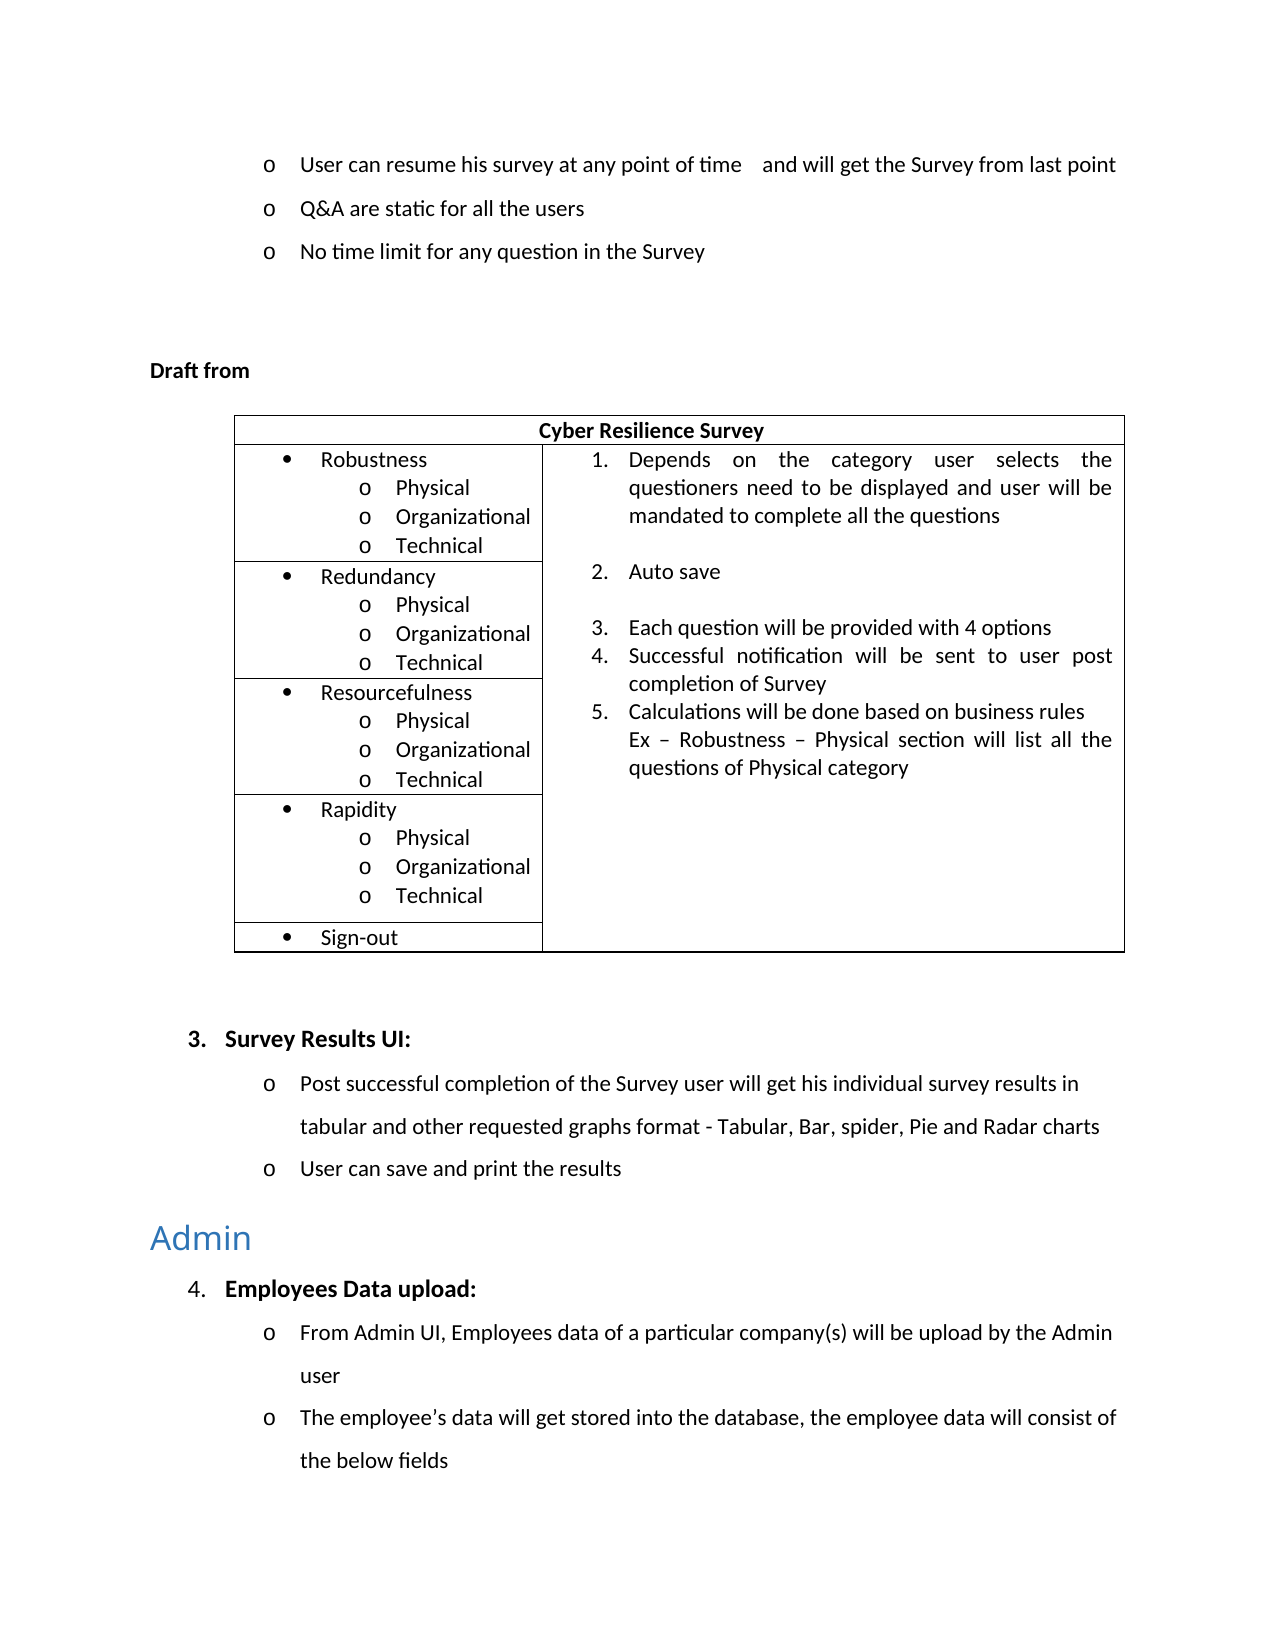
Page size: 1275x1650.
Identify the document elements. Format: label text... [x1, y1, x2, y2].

list From Admin UI, Employees data of a particular company(s) will be upload by the Admin user [262, 1318, 1125, 1389]
text Draft from [150, 357, 1125, 384]
table_header Cyber Resilience Survey [235, 416, 1124, 444]
table_cell Redundancy Physical Organizational Technical [235, 562, 542, 677]
list User can save and print the results [262, 1154, 1125, 1183]
table_cell Sign-out [235, 923, 542, 951]
list No time limit for any question in the Survey [262, 237, 1125, 267]
table_cell Robustness Physical Organizational Technical [235, 445, 542, 561]
table_cell Resourcefulness Physical Organizational Technical [235, 679, 542, 794]
list Employees Data upload: [187, 1273, 1125, 1303]
list The employee’s data will get stored into the database, the employee data will consist of the below fields [262, 1403, 1125, 1475]
list Post successful completion of the Survey user will get his individual survey results in tabular and other requested graphs format - Tabular, Bar, spider, Pie and Radar charts [262, 1069, 1125, 1140]
table_cell Depends on the category user selects the questioners need to be displayed and user will be mandated to complete all the questions Auto save Each question will be provided with 4 options Successful notification will be sent to user post completion of Survey Calculations will be done based on business rules Ex – Robustness – Physical section will list all the questions of Physical category [543, 445, 1124, 951]
list Q&A are static for all the users [262, 194, 1125, 223]
table_cell Rapidity Physical Organizational Technical [235, 795, 542, 922]
list Survey Results UI: [187, 1023, 1125, 1054]
text Admin [150, 1215, 1125, 1260]
list User can resume his survey at any point of time and will get the Survey from last point [262, 150, 1125, 179]
